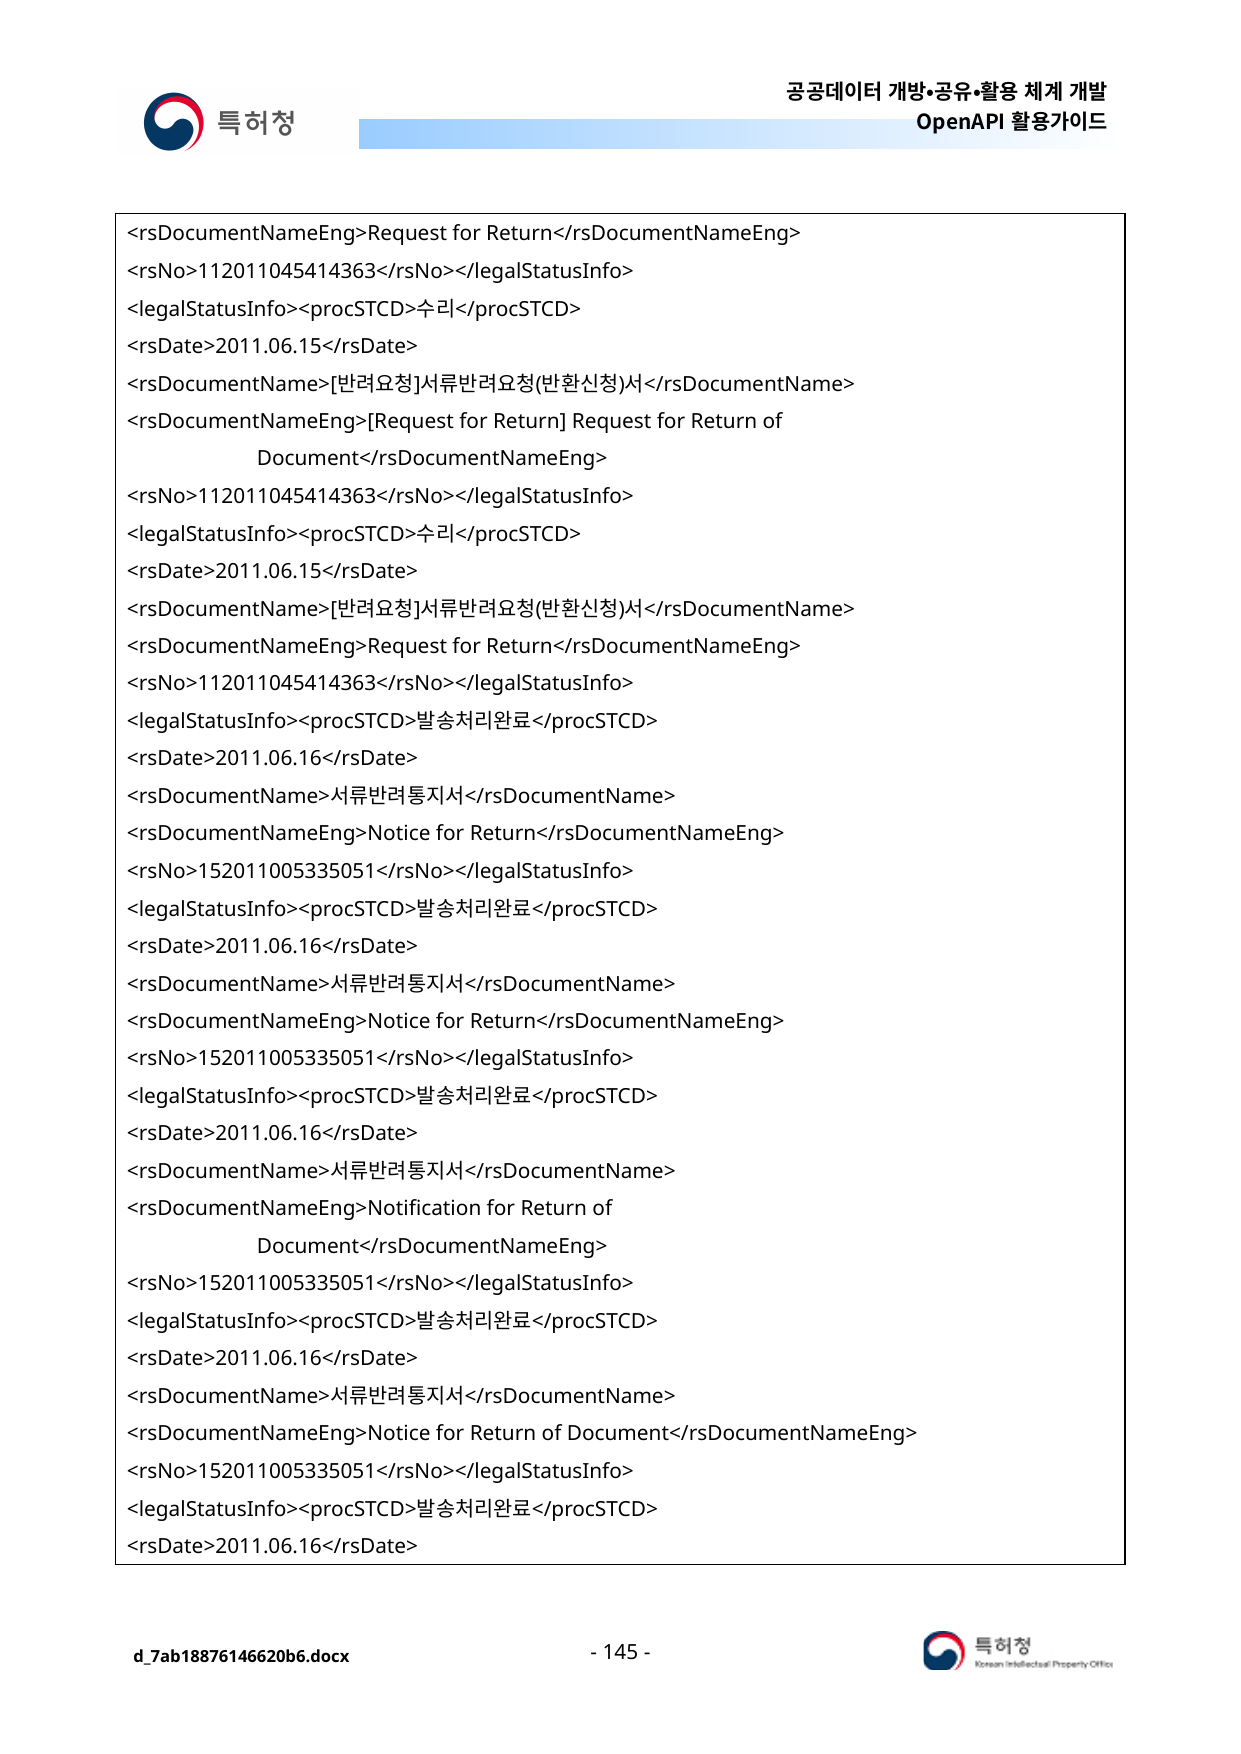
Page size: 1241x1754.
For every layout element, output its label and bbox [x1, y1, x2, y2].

picture [921, 1631, 1113, 1668]
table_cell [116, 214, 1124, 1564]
picture [118, 88, 359, 156]
